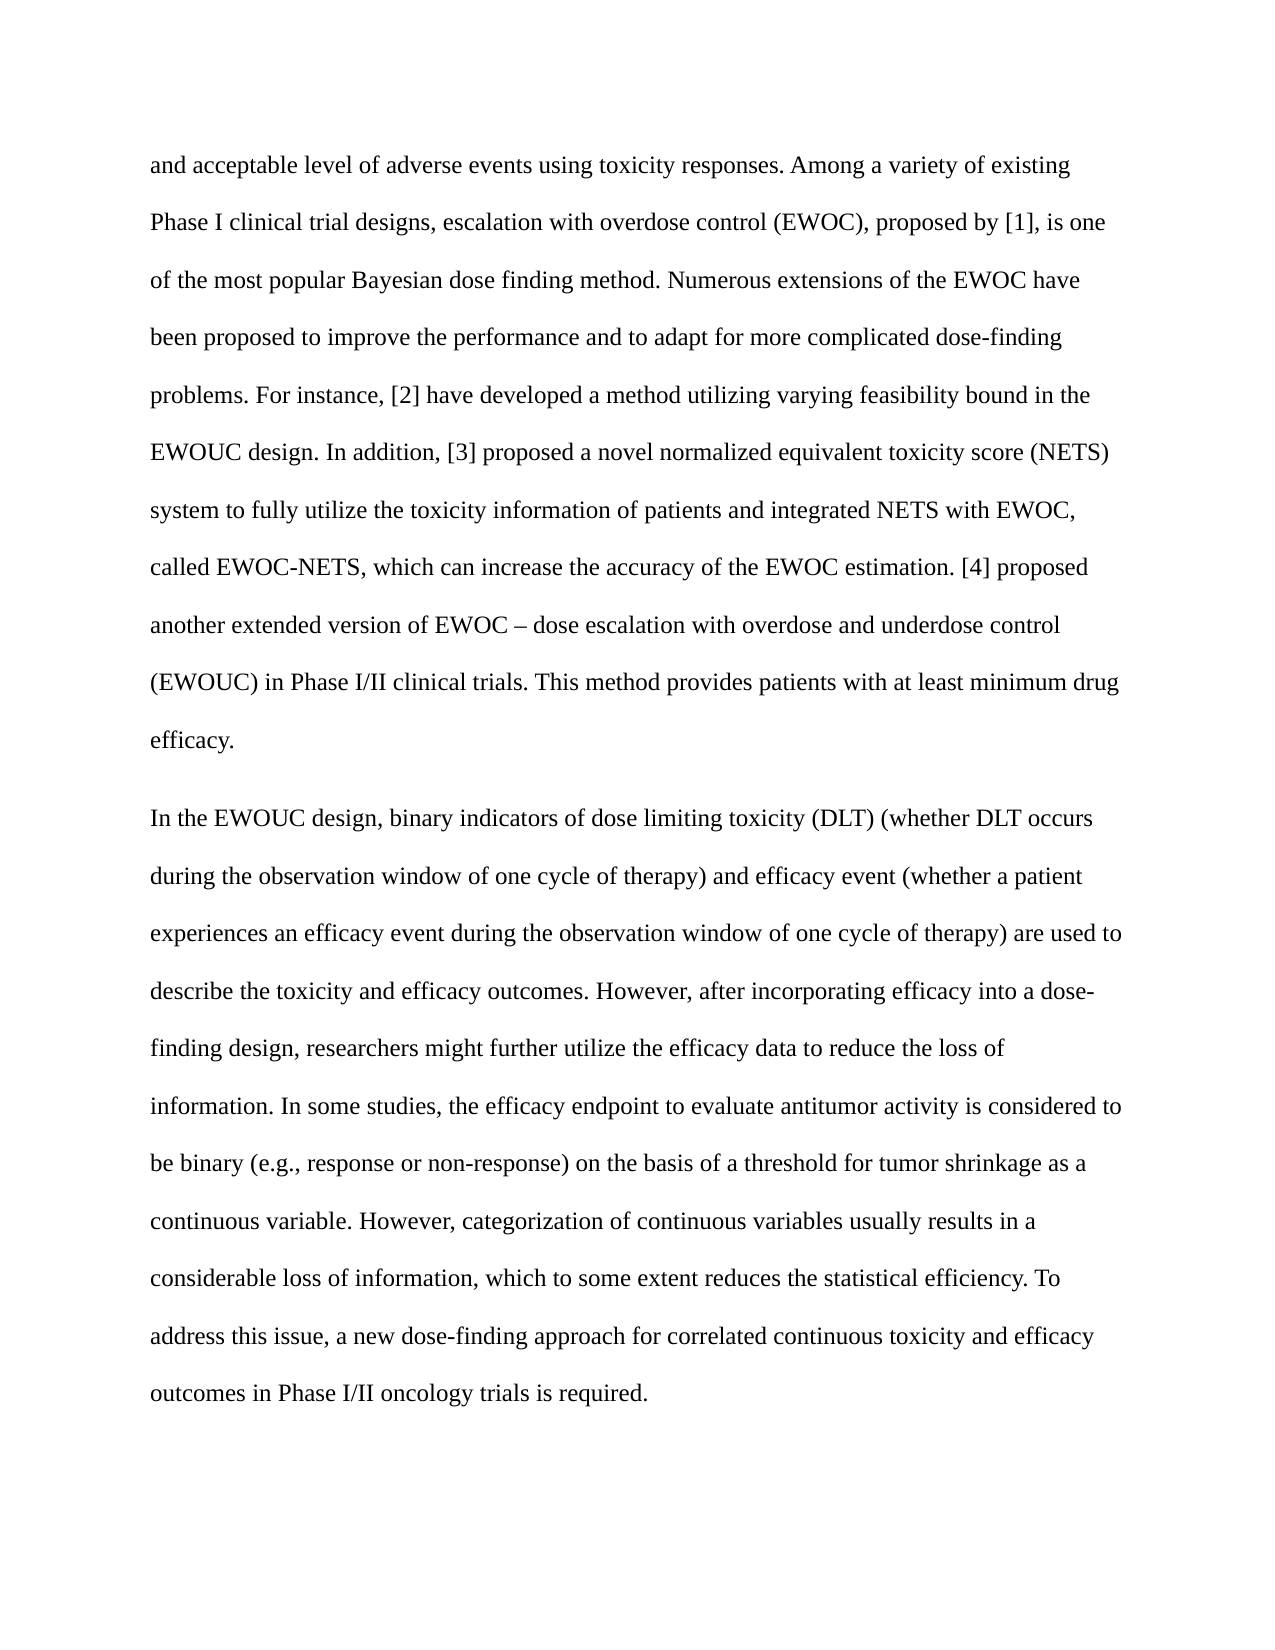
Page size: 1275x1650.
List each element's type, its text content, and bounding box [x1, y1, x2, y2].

text In the EWOUC design, binary indicators of dose limiting toxicity (DLT) (whether DLT occurs during the observation window of one cycle of therapy) and efficacy event (whether a patient experiences an efficacy event during the observation window of one cycle of therapy) are used to describe the toxicity and efficacy outcomes. However, after incorporating efficacy into a dose-finding design, researchers might further utilize the efficacy data to reduce the loss of information. In some studies, the efficacy endpoint to evaluate antitumor activity is considered to be binary (e.g., response or non-response) on the basis of a threshold for tumor shrinkage as a continuous variable. However, categorization of continuous variables usually results in a considerable loss of information, which to some extent reduces the statistical efficiency. To address this issue, a new dose-finding approach for correlated continuous toxicity and efficacy outcomes in Phase I/II oncology trials is required. [150, 803, 1125, 1407]
